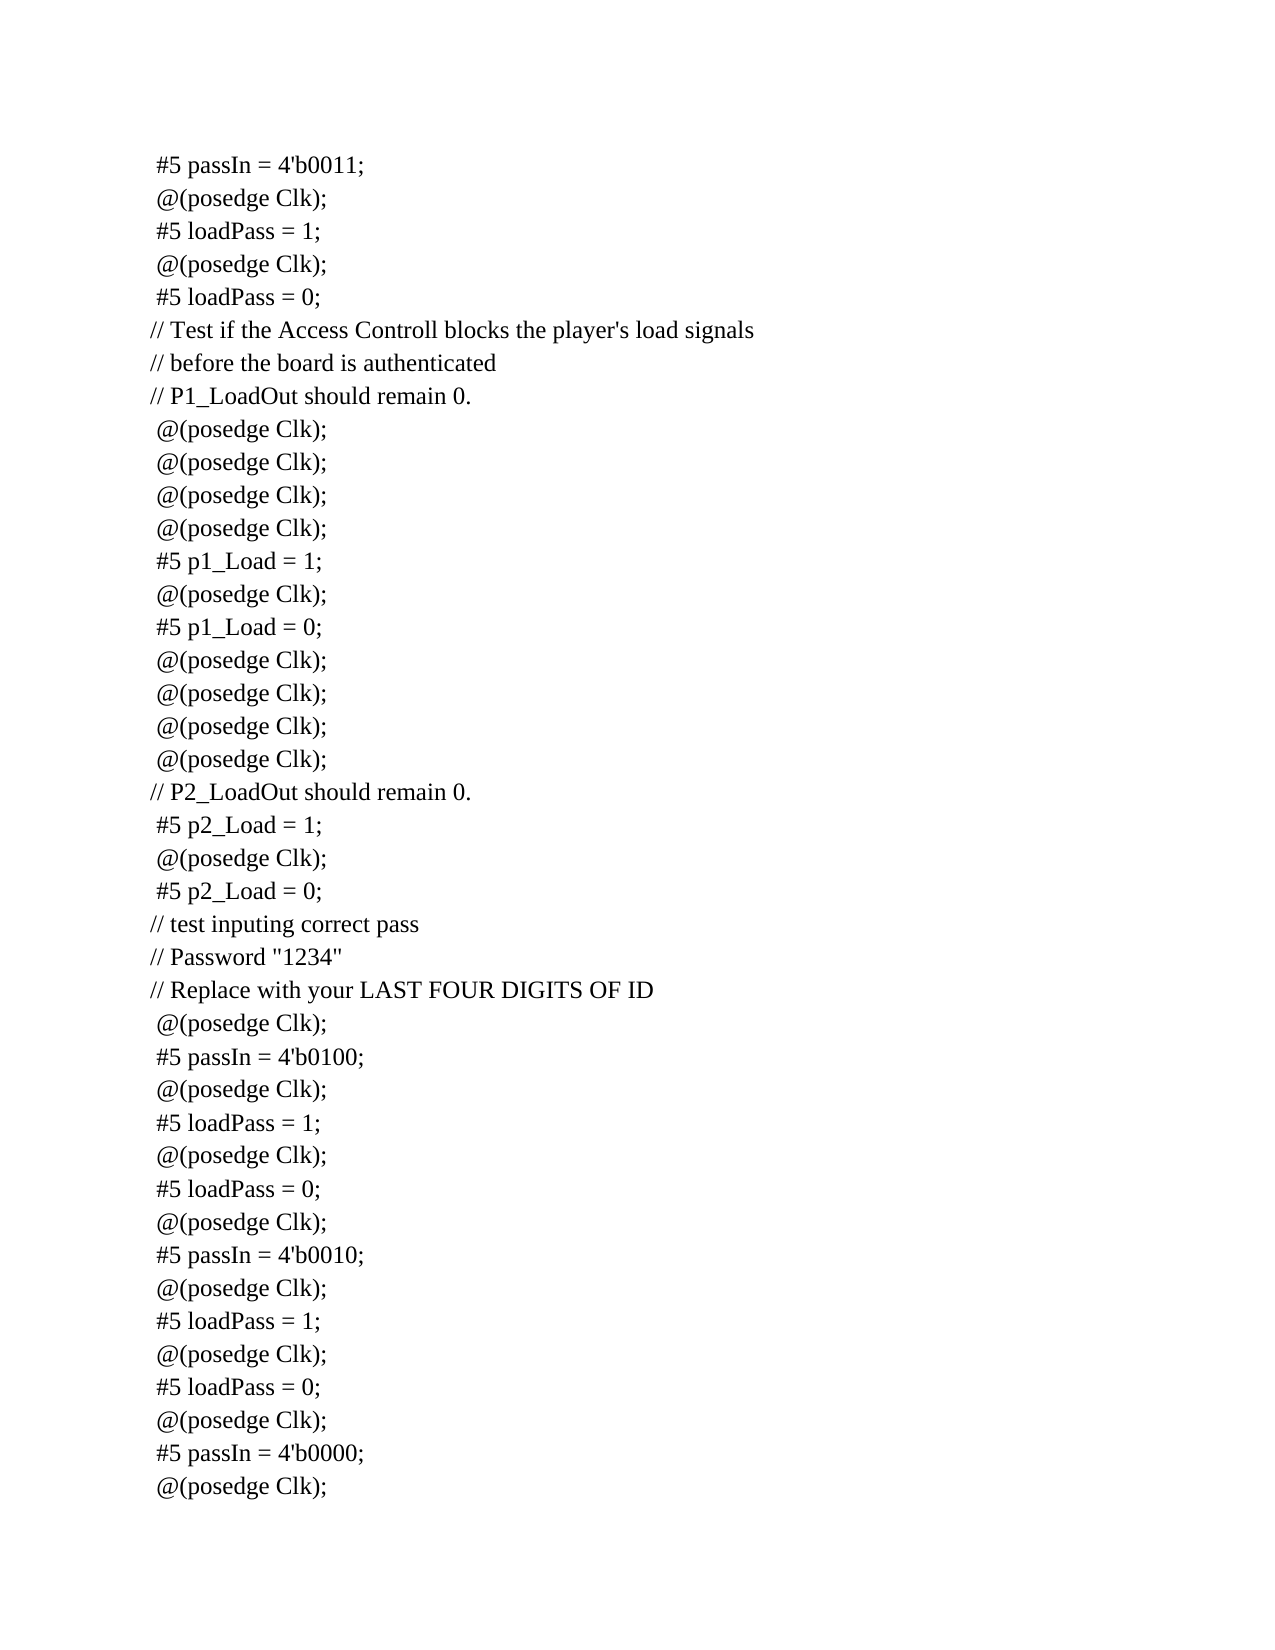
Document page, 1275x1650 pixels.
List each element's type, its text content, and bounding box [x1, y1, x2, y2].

text #5 loadPass = 0; [150, 1372, 1125, 1401]
text @(posedge Clk); [150, 183, 1125, 212]
text @(posedge Clk); [150, 249, 1125, 278]
text @(posedge Clk); [150, 579, 1125, 608]
text @(posedge Clk); [150, 645, 1125, 674]
text #5 p2_Load = 1; [150, 810, 1125, 839]
text @(posedge Clk); [150, 1471, 1125, 1499]
text @(posedge Clk); [150, 744, 1125, 773]
text @(posedge Clk); [150, 447, 1125, 476]
text // P2_LoadOut should remain 0. [150, 777, 1125, 806]
text #5 loadPass = 1; [150, 1306, 1125, 1334]
text @(posedge Clk); [150, 414, 1125, 443]
text #5 loadPass = 1; [150, 216, 1125, 245]
text // Test if the Access Controll blocks the player's load signals [150, 315, 1125, 344]
text #5 p1_Load = 0; [150, 612, 1125, 641]
text @(posedge Clk); [150, 678, 1125, 707]
text #5 p1_Load = 1; [150, 546, 1125, 575]
text @(posedge Clk); [150, 1207, 1125, 1235]
text #5 loadPass = 0; [150, 1174, 1125, 1202]
text #5 passIn = 4'b0010; [150, 1240, 1125, 1268]
text @(posedge Clk); [150, 480, 1125, 509]
text // before the board is authenticated [150, 348, 1125, 377]
text #5 passIn = 4'b0000; [150, 1438, 1125, 1467]
text @(posedge Clk); [150, 711, 1125, 740]
text @(posedge Clk); [150, 1008, 1125, 1037]
text @(posedge Clk); [150, 1339, 1125, 1367]
text #5 loadPass = 0; [150, 282, 1125, 311]
text @(posedge Clk); [150, 843, 1125, 872]
text // P1_LoadOut should remain 0. [150, 381, 1125, 410]
text #5 p2_Load = 0; [150, 876, 1125, 905]
text #5 passIn = 4'b0100; [150, 1042, 1125, 1070]
text @(posedge Clk); [150, 1074, 1125, 1103]
text // Password "1234" [150, 942, 1125, 971]
text // test inputing correct pass [150, 909, 1125, 938]
text #5 loadPass = 1; [150, 1108, 1125, 1136]
text #5 passIn = 4'b0011; [150, 150, 1125, 179]
text // Replace with your LAST FOUR DIGITS OF ID [150, 976, 1125, 1004]
text @(posedge Clk); [150, 1405, 1125, 1433]
text @(posedge Clk); [150, 1273, 1125, 1301]
text @(posedge Clk); [150, 513, 1125, 542]
text @(posedge Clk); [150, 1141, 1125, 1169]
